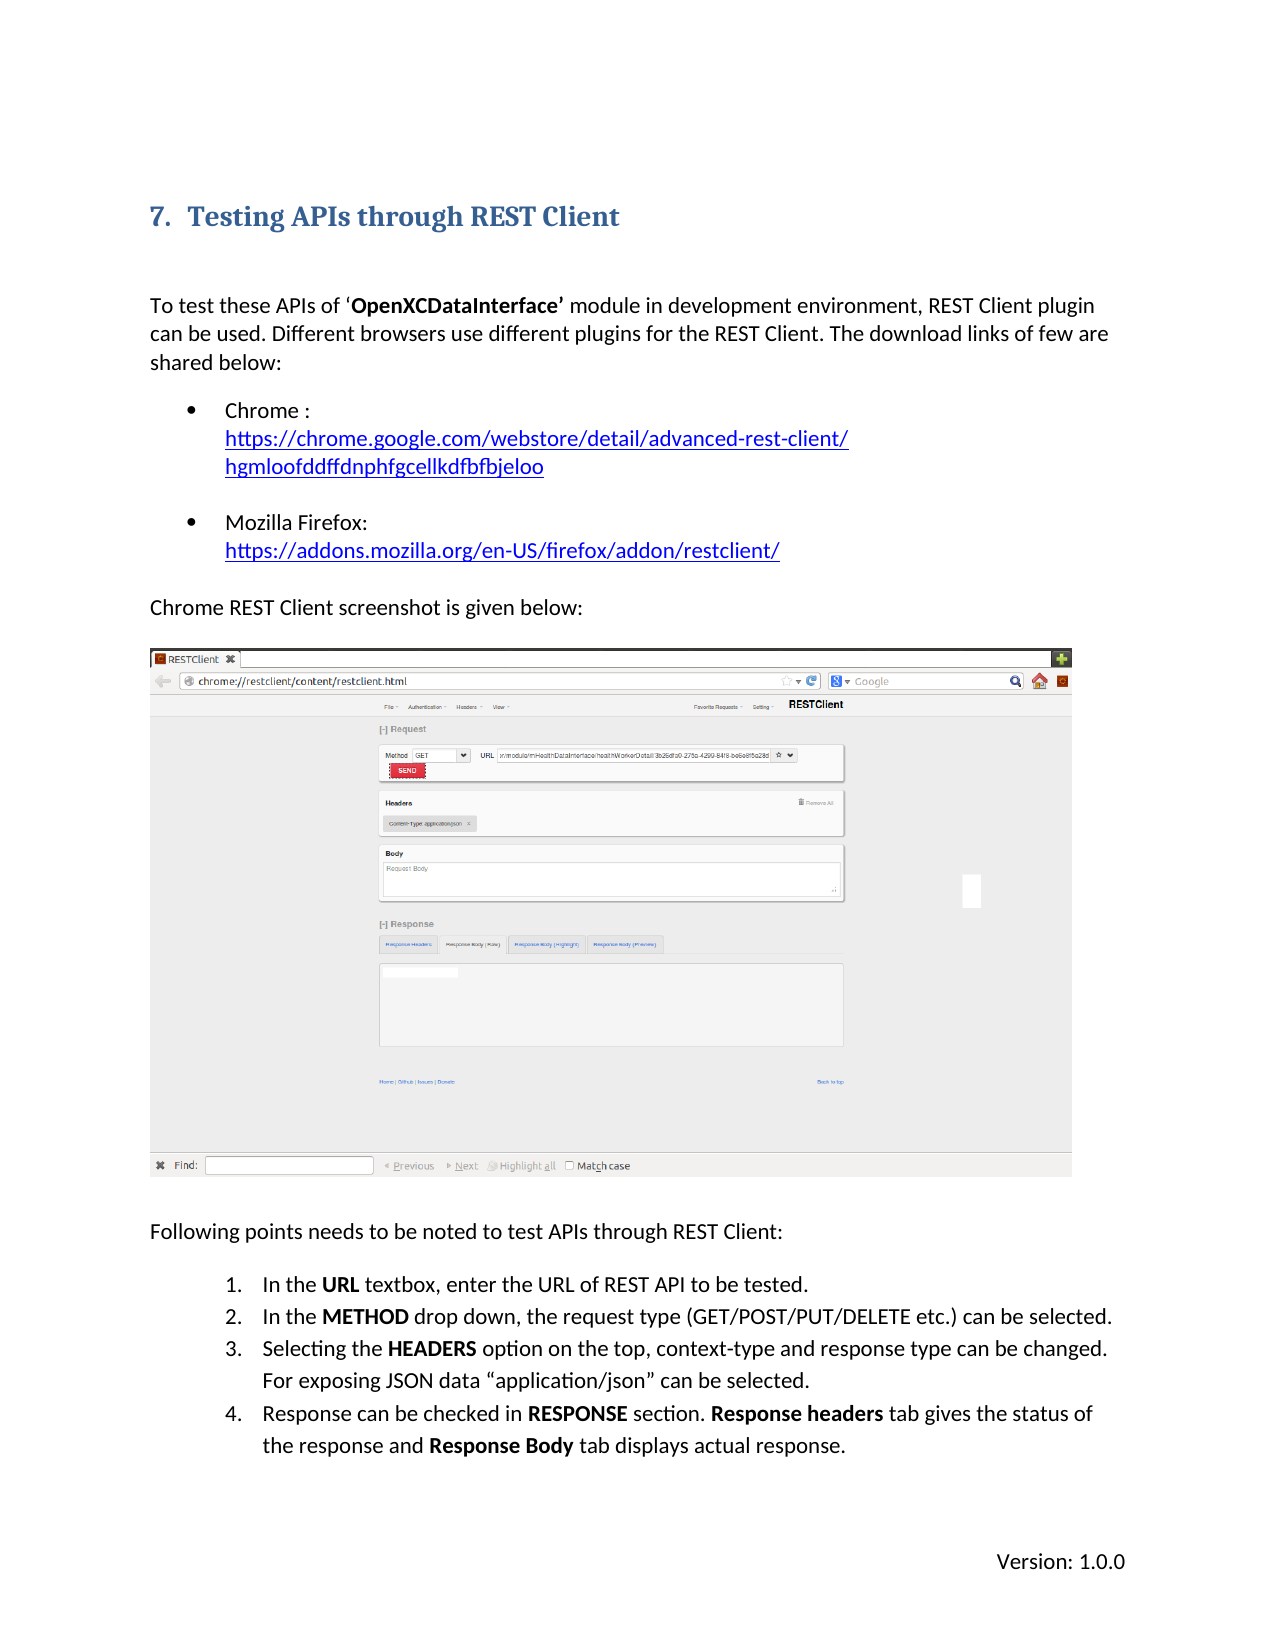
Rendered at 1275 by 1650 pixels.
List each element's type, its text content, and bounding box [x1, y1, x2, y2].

text Following points needs to be noted to test APIs through REST Client: [150, 1217, 1125, 1245]
picture [150, 648, 1072, 1177]
list Response can be checked in RESPONSE section. Response headers tab gives the status of the response and Response Body tab displays actual response. [225, 1399, 1125, 1459]
list Mozilla Firefox: [187, 508, 1125, 537]
list https://addons.mozilla.org/en-US/firefox/addon/restclient/ [225, 537, 1125, 564]
list Selecting the HEADERS option on the top, context-type and response type can be changed. For exposing JSON data “application/json” can be selected. [225, 1334, 1125, 1394]
list Chrome : [187, 396, 1125, 424]
list In the URL textbox, enter the URL of REST API to be tested. [225, 1270, 1125, 1298]
list https://chrome.google.com/webstore/detail/advanced-rest-client/hgmloofddffdnphfgcellkdfbfbjeloo [225, 424, 1125, 481]
subtitle Testing APIs through REST Client [150, 200, 1125, 233]
list Chrome REST Client screenshot is given below: [150, 593, 1125, 621]
list In the METHOD drop down, the request type (GET/POST/PUT/DELETE etc.) can be selected. [225, 1302, 1125, 1330]
text To test these APIs of ‘OpenXCDataInterface’ module in development environment, REST Client plugin can be used. Different browsers use different plugins for the REST Client. The download links of few are shared below: [150, 292, 1125, 376]
